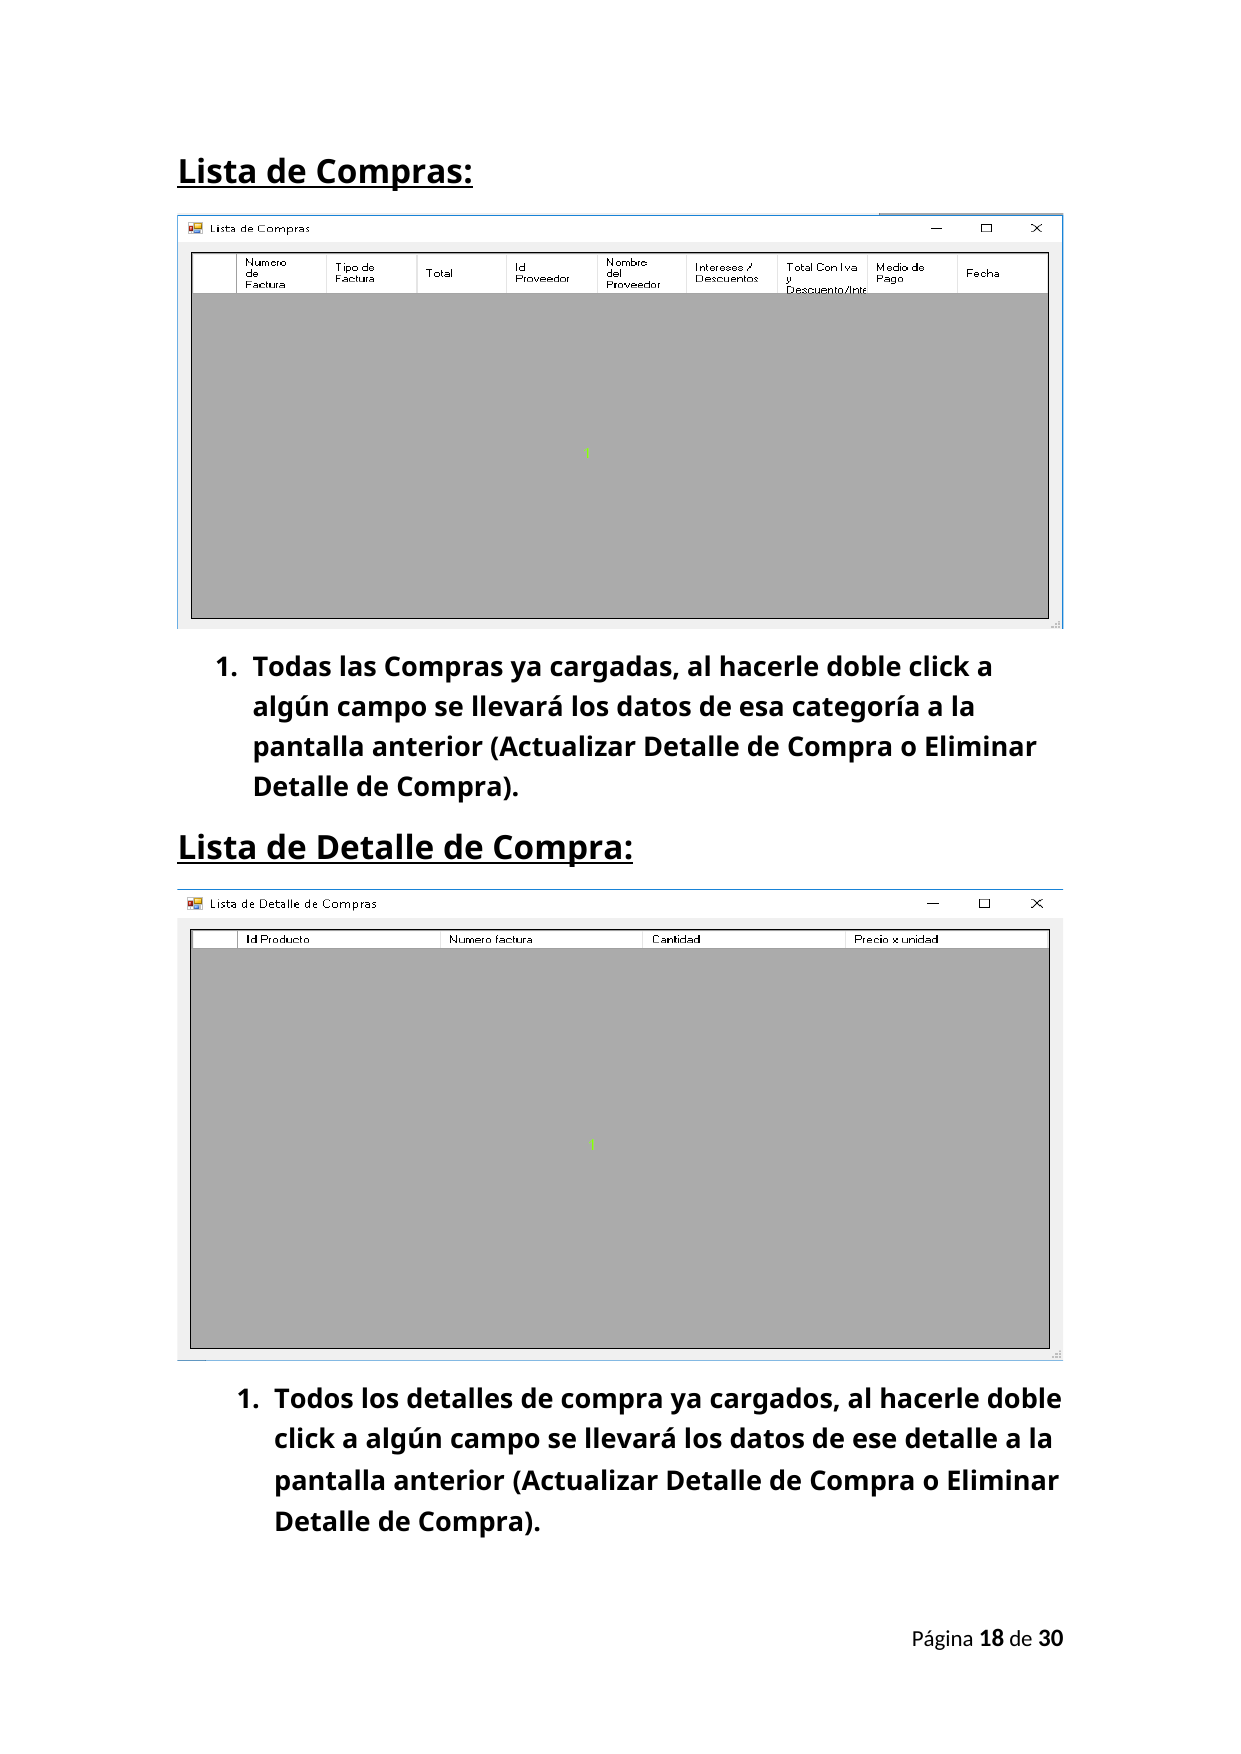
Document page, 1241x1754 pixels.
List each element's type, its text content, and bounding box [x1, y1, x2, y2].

text Lista de Compras: [177, 148, 1063, 193]
list Todos los detalles de compra ya cargados, al hacerle doble click a algún campo se llevará los datos de ese detalle a la pantalla anterior (Actualizar Detalle de Compra o Eliminar Detalle de Compra). [236, 1380, 1063, 1539]
list Todas las Compras ya cargadas, al hacerle doble click a algún campo se llevará los datos de esa categoría a la pantalla anterior (Actualizar Detalle de Compra o Eliminar Detalle de Compra). [215, 648, 1063, 804]
text Lista de Detalle de Compra: [177, 823, 1063, 869]
picture [177, 889, 1064, 1361]
picture [177, 213, 1064, 629]
